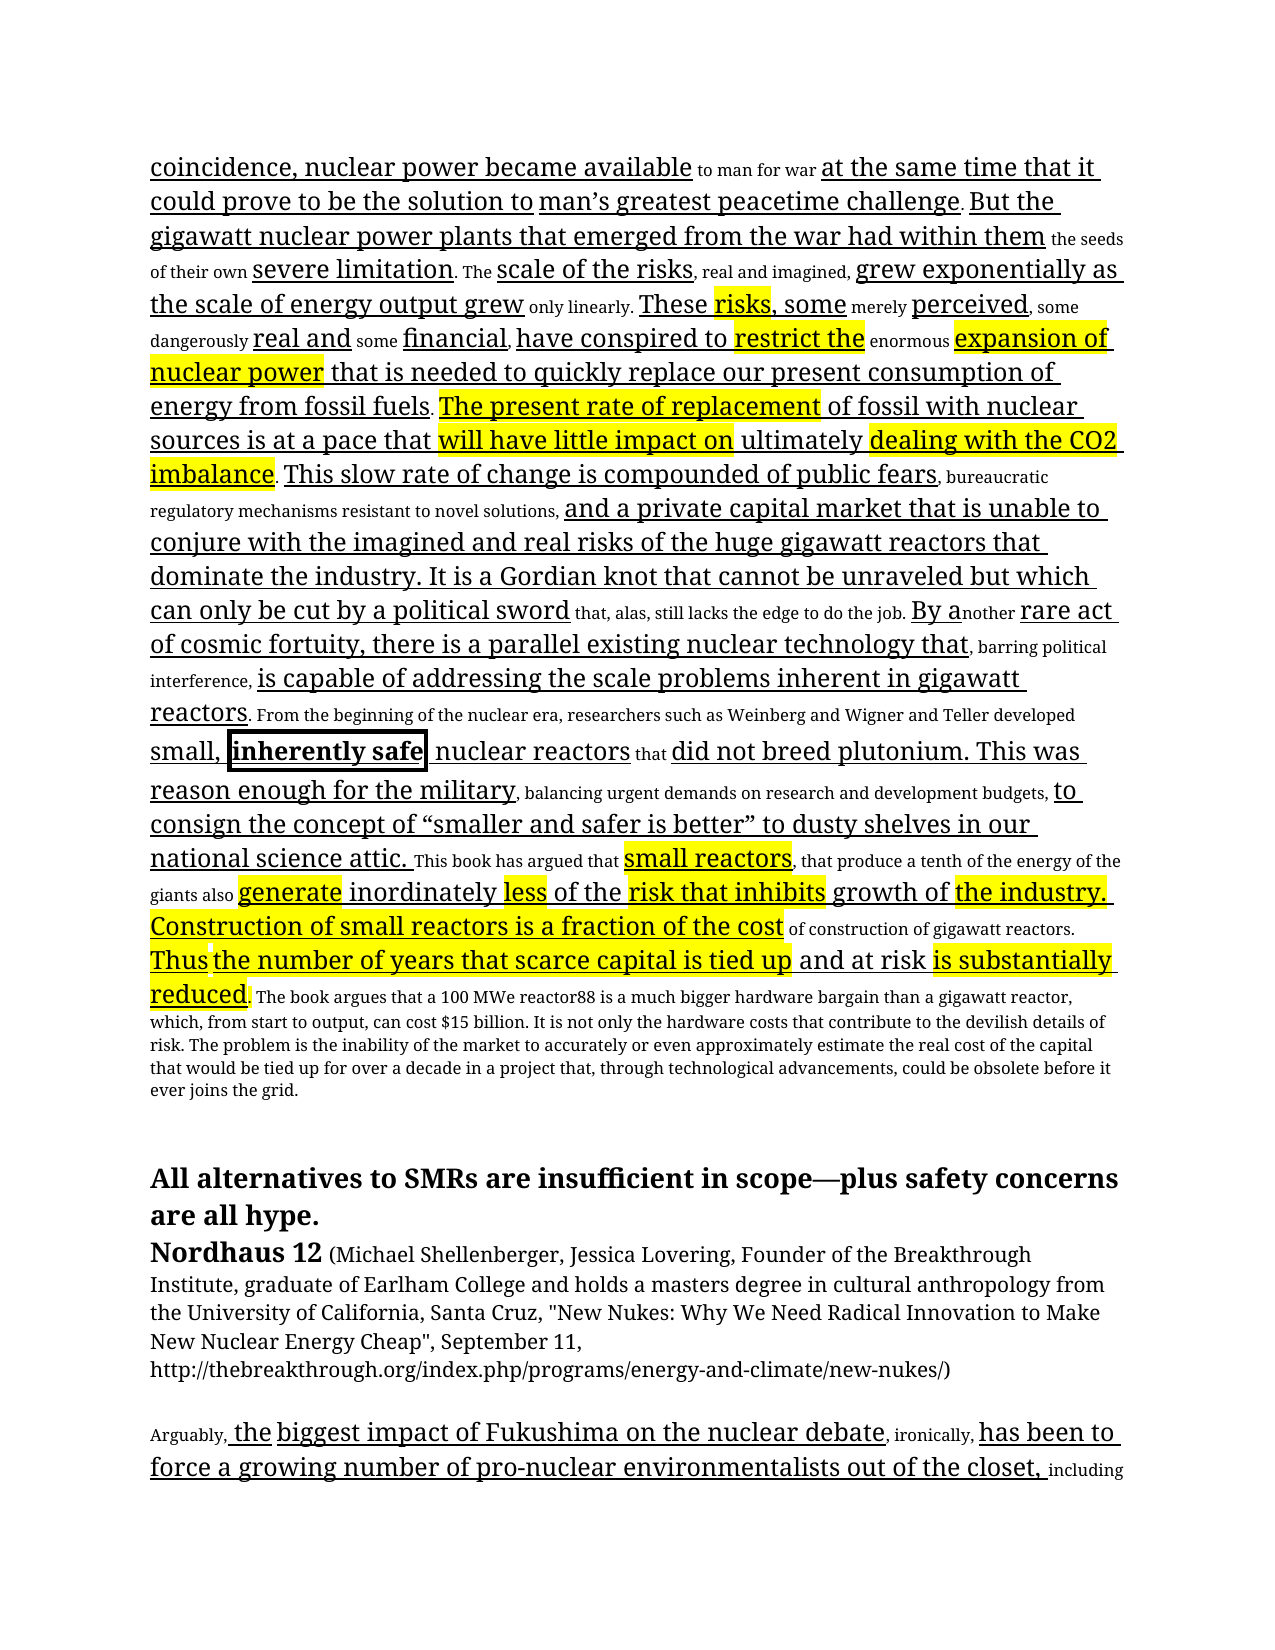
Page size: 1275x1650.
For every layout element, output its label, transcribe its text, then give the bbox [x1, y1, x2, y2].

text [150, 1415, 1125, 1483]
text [150, 150, 1125, 1102]
subtitle All alternatives to SMRs are insufficient in scope—plus safety concerns are all hype. [150, 1159, 1125, 1233]
text Nordhaus 12 (Michael Shellenberger, Jessica Lovering, Founder of the Breakthrough Institute, graduate of Earlham College and holds a masters degree in cultural anthropology from the University of California, Santa Cruz, "New Nukes: Why We Need Radical Innovation to Make New Nuclear Energy Cheap", September 11, http://thebreakthrough.org/index.php/programs/energy-and-climate/new-nukes/) [150, 1233, 1125, 1384]
